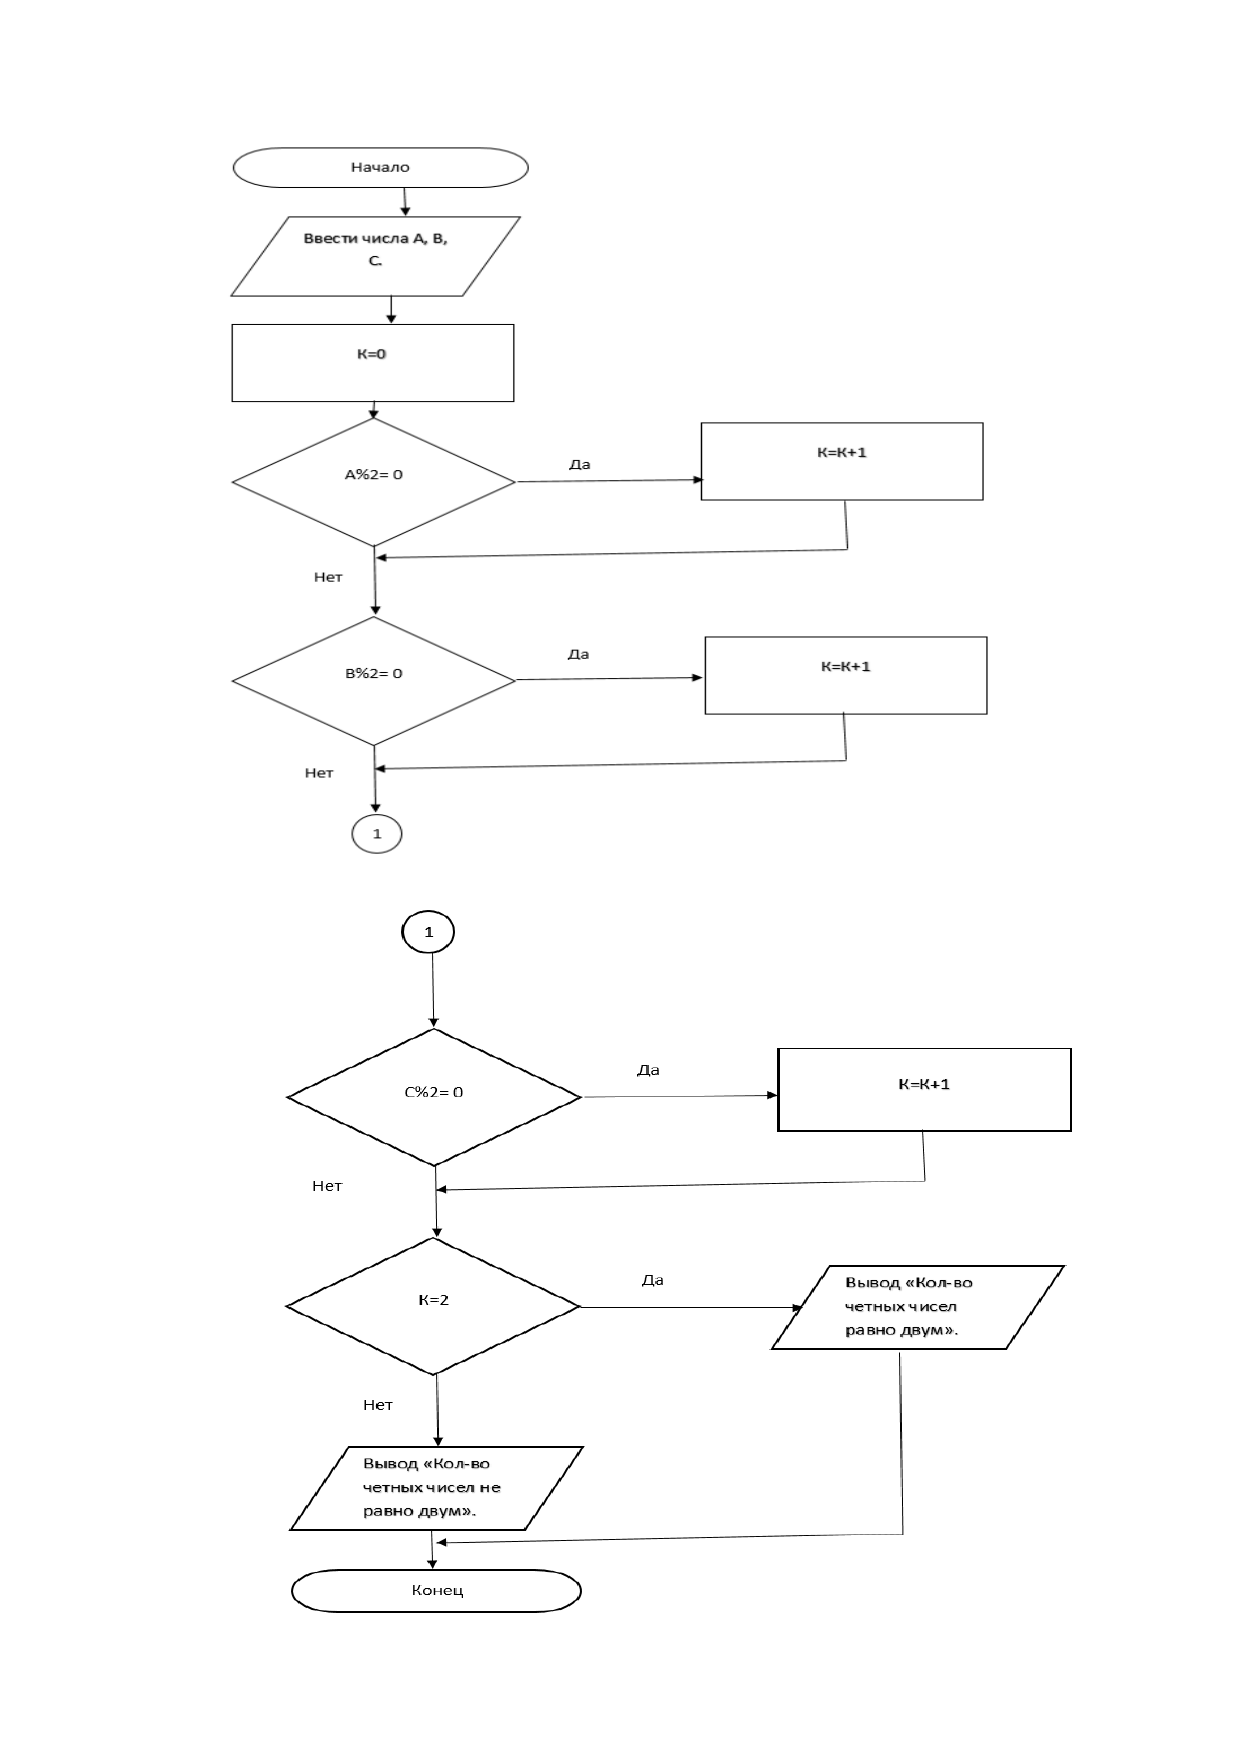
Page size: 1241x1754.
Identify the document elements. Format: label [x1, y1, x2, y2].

picture [177, 118, 1006, 880]
picture [177, 896, 1093, 1620]
